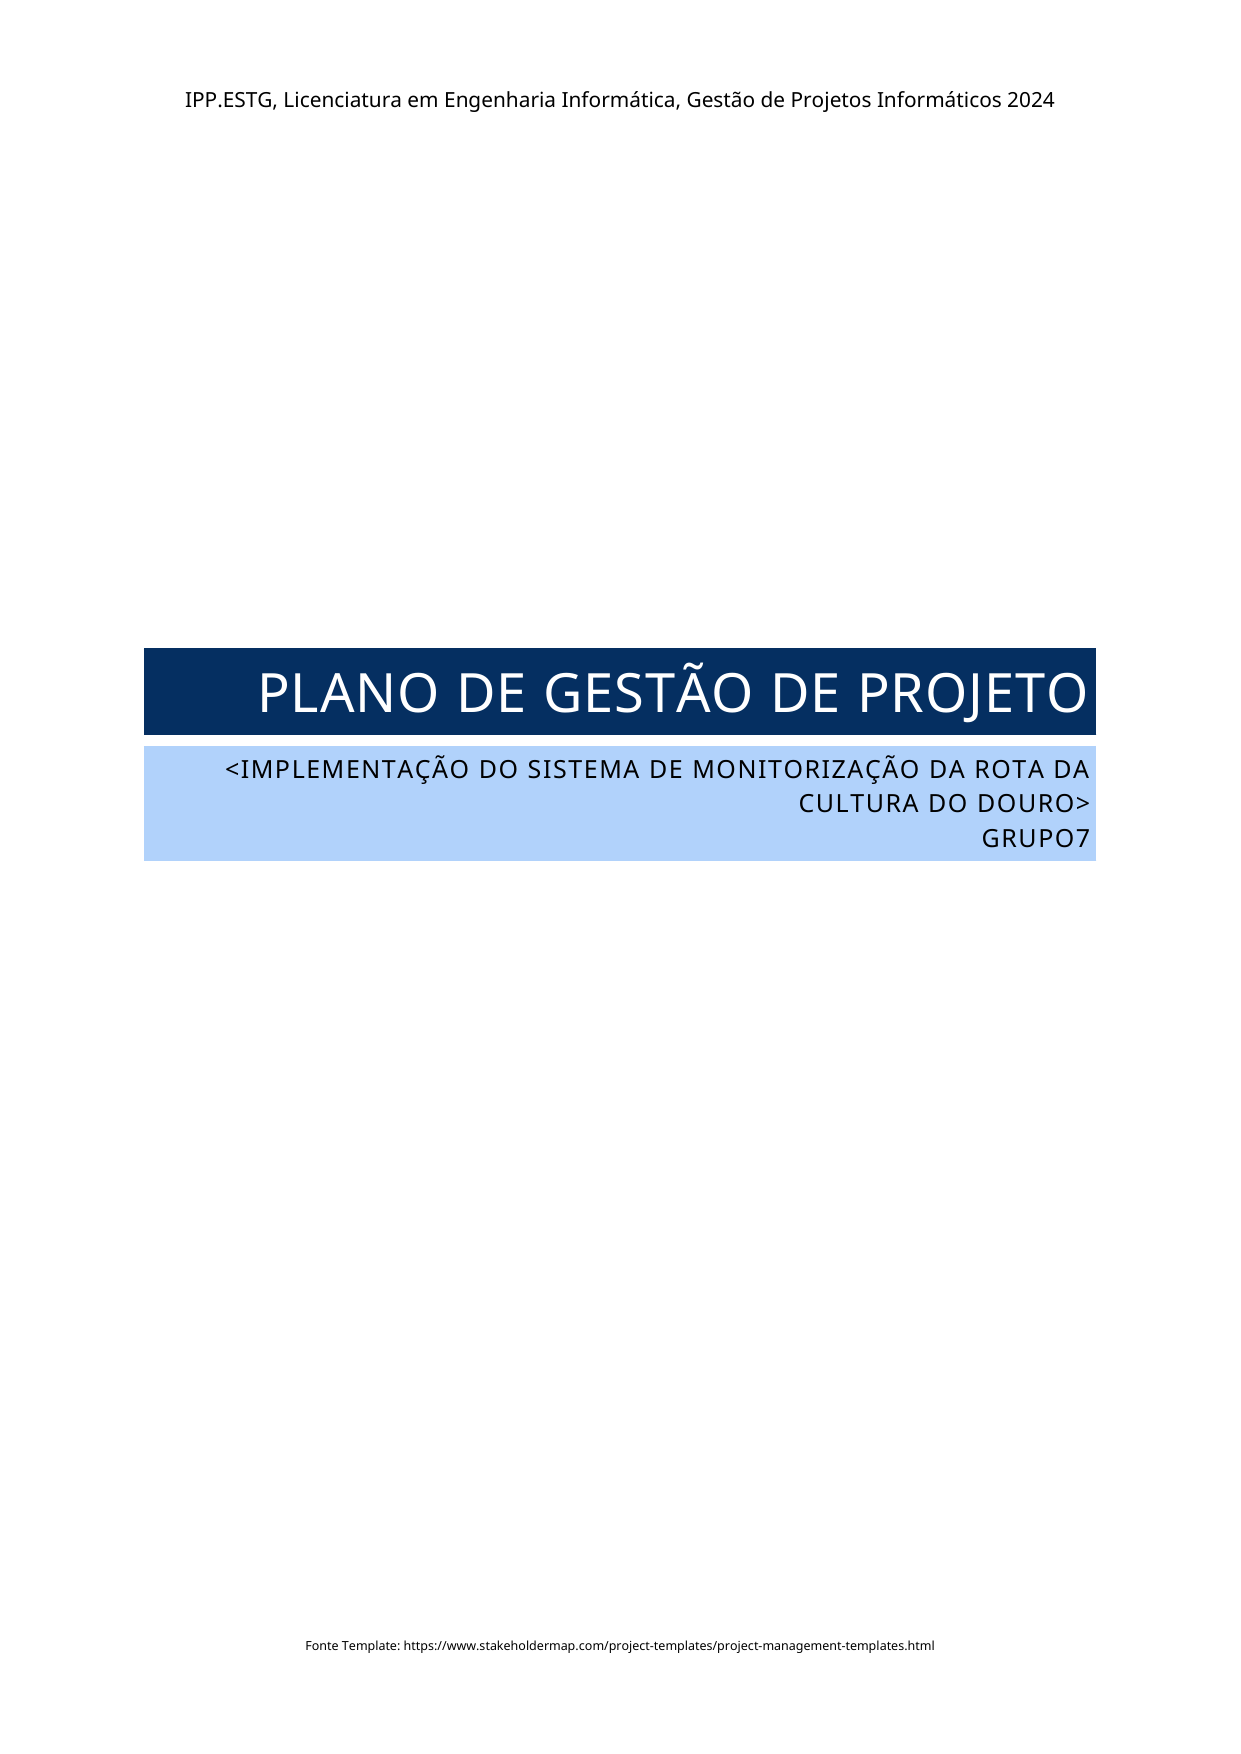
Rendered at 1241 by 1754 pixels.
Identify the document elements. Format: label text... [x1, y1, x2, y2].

subtitle Grupo7 [150, 814, 1090, 854]
title Plano de Gestão de Projeto [150, 655, 1090, 728]
subtitle <IMPLEMENTAÇÃO DO SISTEMA DE MONITORIZAÇÃO DA ROTA DA CULTURA DO DOURO> [150, 752, 1090, 814]
